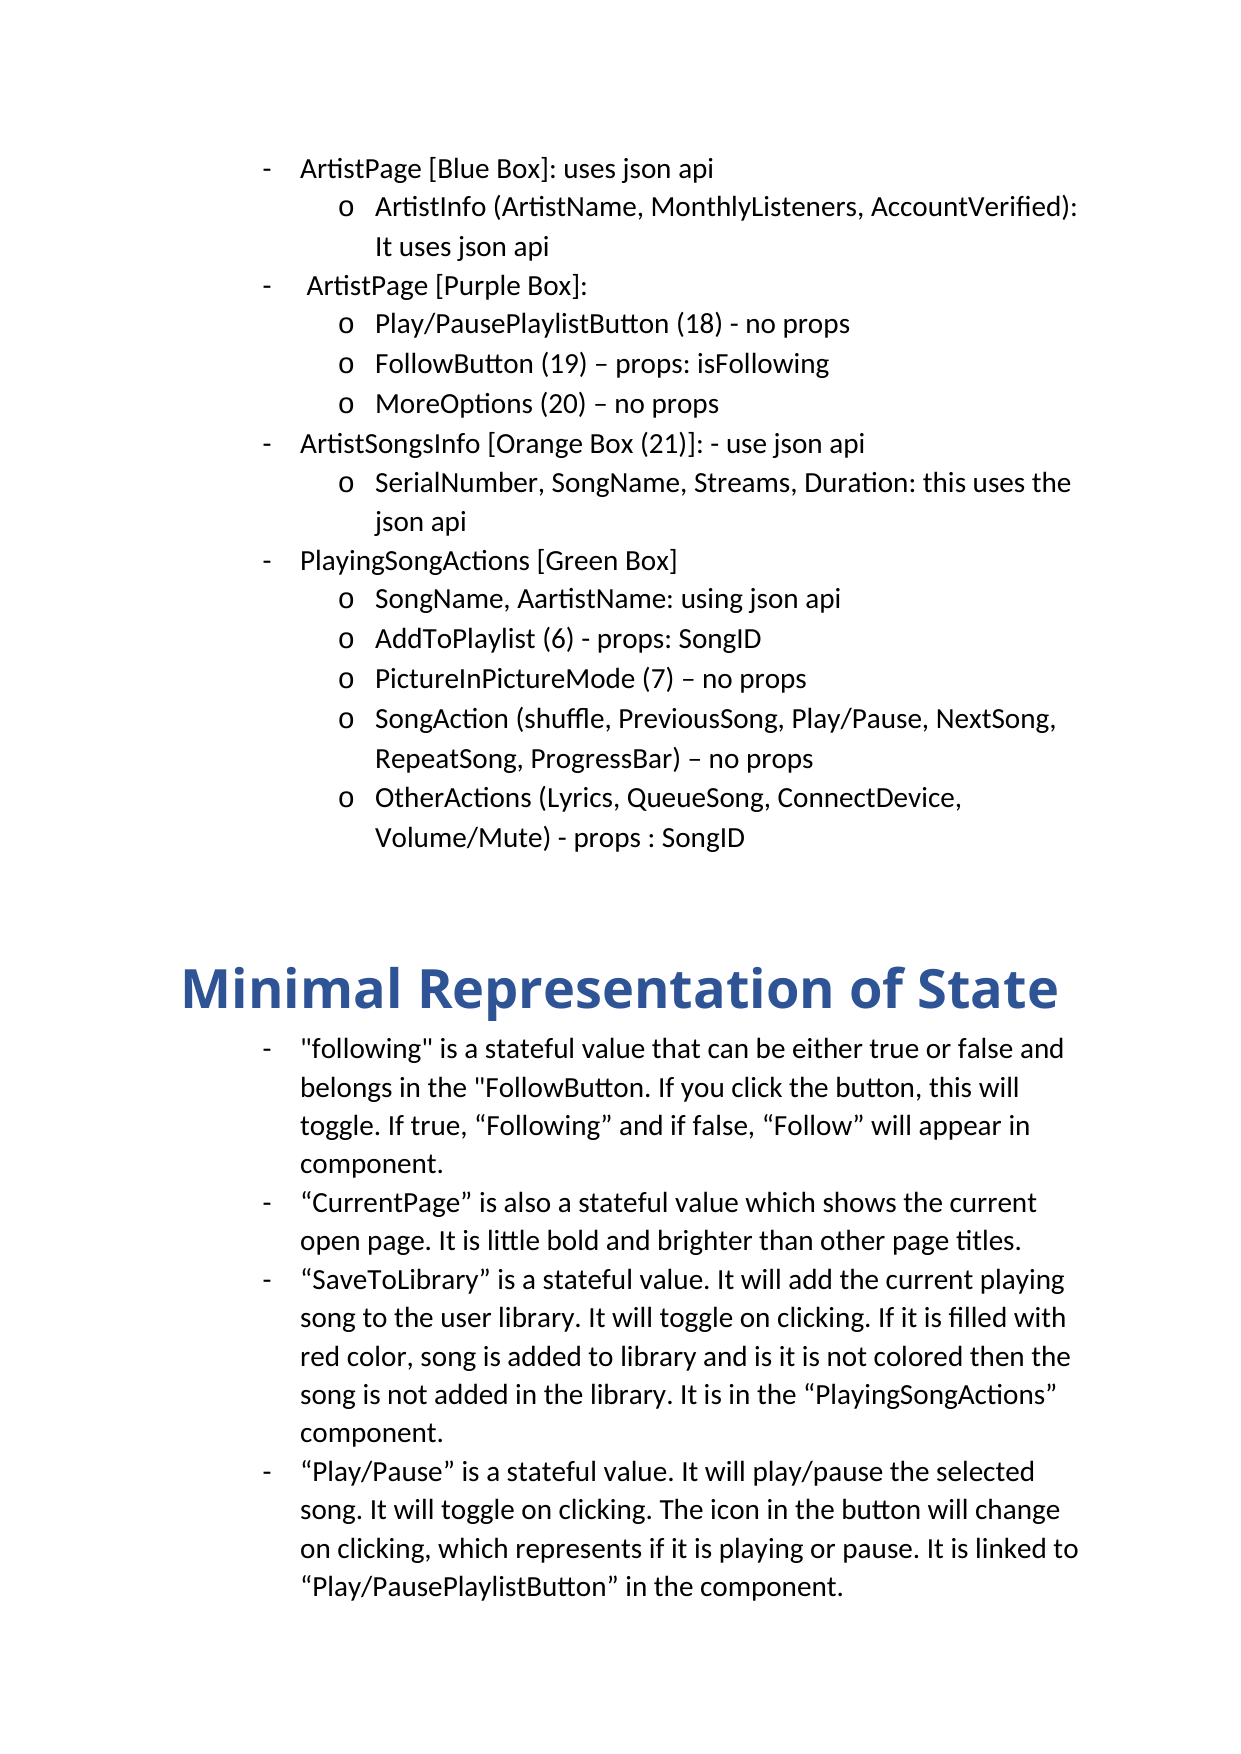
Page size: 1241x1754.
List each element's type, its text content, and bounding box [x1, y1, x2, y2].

list ArtistPage [Purple Box]: [262, 267, 1090, 302]
list MoreOptions (20) – no props [337, 385, 1090, 422]
list ArtistPage [Blue Box]: uses json api [262, 150, 1090, 186]
subtitle Minimal Representation of State [150, 951, 1090, 1024]
list “CurrentPage” is also a stateful value which shows the current open page. It is little bold and brighter than other page titles. [262, 1184, 1090, 1258]
list OtherActions (Lyrics, QueueSong, ConnectDevice, Volume/Mute) - props : SongID [337, 779, 1090, 854]
list ArtistInfo (ArtistName, MonthlyListeners, AccountVerified): It uses json api [337, 188, 1090, 264]
list ArtistSongsInfo [Orange Box (21)]: - use json api [262, 425, 1090, 461]
list PictureInPictureMode (7) – no props [337, 660, 1090, 697]
list “SaveToLibrary” is a stateful value. It will add the current playing song to the user library. It will toggle on clicking. If it is filled with red color, song is added to library and is it is not colored then the song is not added in the library. It is in the “PlayingSongActions” component. [262, 1261, 1090, 1450]
list PlayingSongActions [Green Box] [262, 542, 1090, 578]
list SongName, AartistName: using json api [337, 580, 1090, 617]
list AddToPlaylist (6) - props: SongID [337, 620, 1090, 657]
list “Play/Pause” is a stateful value. It will play/pause the selected song. It will toggle on clicking. The icon in the button will change on clicking, which represents if it is playing or pause. It is linked to “Play/PausePlaylistButton” in the component. [262, 1453, 1090, 1604]
list SongAction (shuffle, PreviousSong, Play/Pause, NextSong, RepeatSong, ProgressBar) – no props [337, 700, 1090, 776]
list Play/PausePlaylistButton (18) - no props [337, 305, 1090, 342]
list "following" is a stateful value that can be either true or false and belongs in the "FollowButton. If you click the button, this will toggle. If true, “Following” and if false, “Follow” will appear in component. [262, 1030, 1090, 1181]
list FollowButton (19) – props: isFollowing [337, 345, 1090, 382]
list SerialNumber, SongName, Streams, Duration: this uses the json api [337, 464, 1090, 539]
